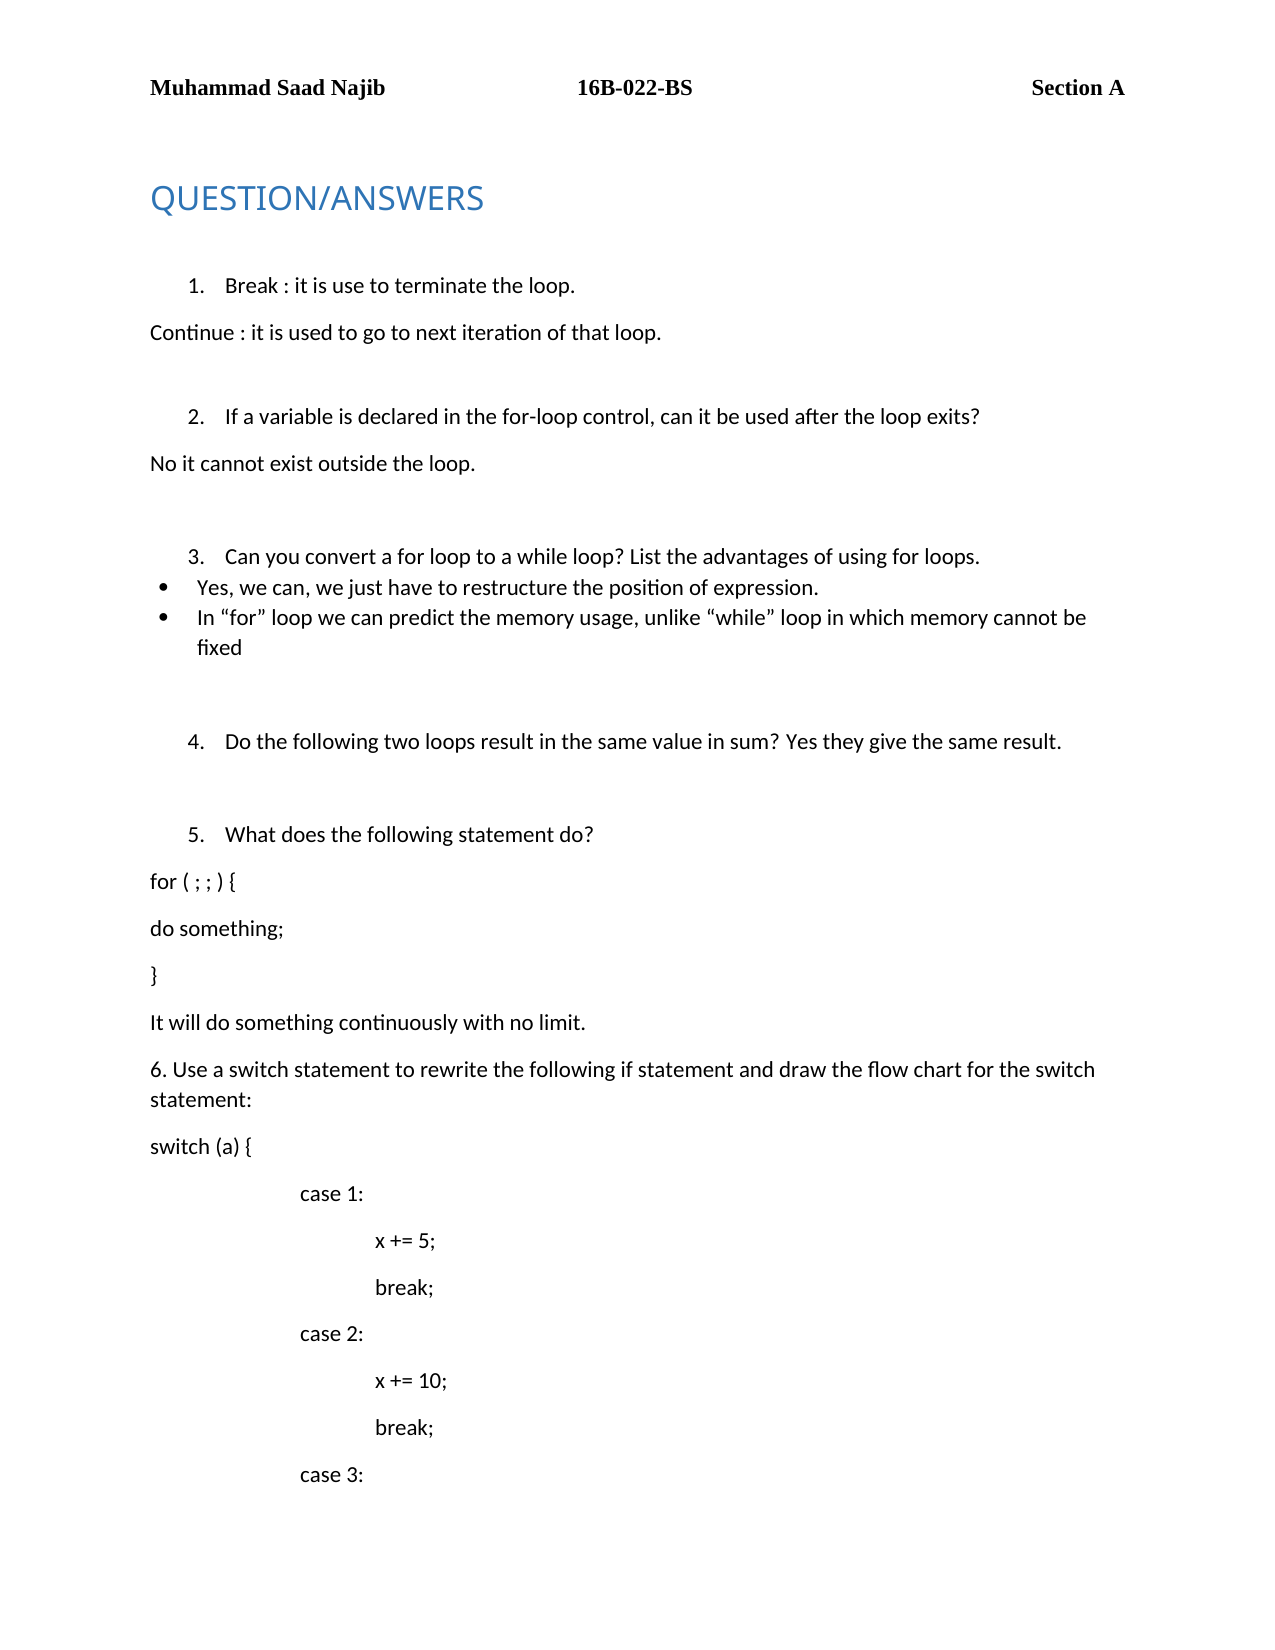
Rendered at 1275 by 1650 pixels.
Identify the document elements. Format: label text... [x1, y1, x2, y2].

list What does the following statement do? [187, 821, 1125, 848]
text x += 10; [150, 1366, 1125, 1394]
text switch (a) { [150, 1132, 1125, 1160]
list In “for” loop we can predict the memory usage, unlike “while” loop in which memory cannot be fixed [159, 603, 1125, 661]
list Can you convert a for loop to a while loop? List the advantages of using for loops. [187, 542, 1125, 570]
list Break : it is use to terminate the loop. [187, 271, 1125, 299]
subtitle QUESTION/ANSWERS [150, 175, 1125, 220]
text case 1: [150, 1179, 1125, 1207]
text break; [150, 1273, 1125, 1301]
text break; [150, 1413, 1125, 1441]
list If a variable is declared in the for-loop control, can it be used after the loop exits? [187, 402, 1125, 430]
text } [150, 961, 1125, 989]
text case 2: [150, 1319, 1125, 1347]
text No it cannot exist outside the loop. [150, 449, 1125, 477]
text It will do something continuously with no limit. [150, 1008, 1125, 1036]
text for ( ; ; ) { [150, 867, 1125, 895]
list Do the following two loops result in the same value in sum? Yes they give the same result. [187, 727, 1125, 755]
text x += 5; [150, 1226, 1125, 1254]
list Yes, we can, we just have to restructure the position of expression. [159, 573, 1125, 601]
text Continue : it is used to go to next iteration of that loop. [150, 318, 1125, 346]
text do something; [150, 914, 1125, 942]
text 6. Use a switch statement to rewrite the following if statement and draw the flow chart for the switch statement: [150, 1055, 1125, 1113]
text case 3: [150, 1460, 1125, 1488]
